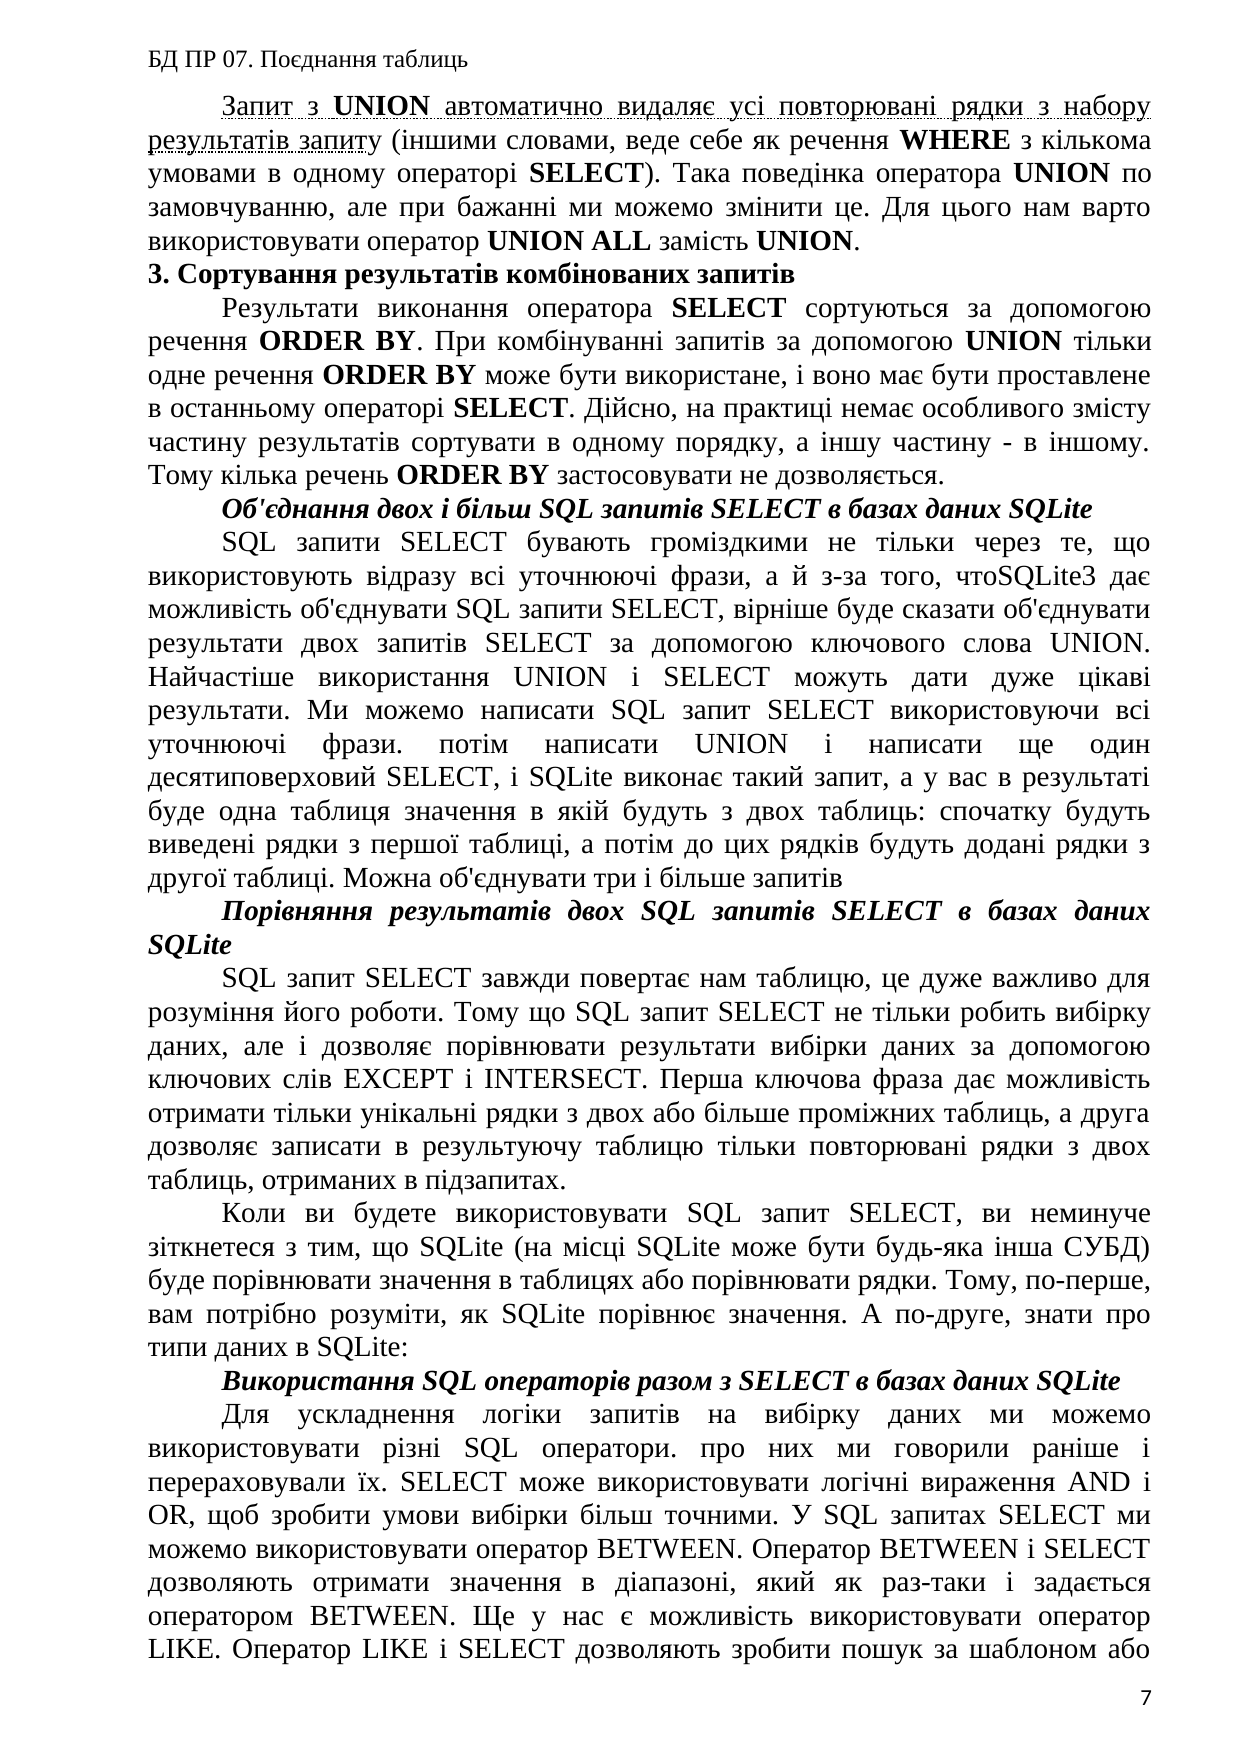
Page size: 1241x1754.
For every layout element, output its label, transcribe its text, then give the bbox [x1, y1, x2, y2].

subtitle Об'єднання двох і більш SQL запитів SELECT в базах даних SQLite [148, 491, 1152, 524]
subtitle Порівняння результатів двох SQL запитів SELECT в базах даних SQLite [148, 893, 1152, 961]
text Результати виконання оператора SELECT сортуються за допомогою речення ORDER BY. При комбінуванні запитів за допомогою UNION тільки одне речення ORDER BY може бути використане, і воно має бути проставлене в останньому операторі SELECT. Дійсно, на практиці немає особливого змісту частину результатів сортувати в одному порядку, а іншу частину - в іншому. Тому кілька речень ORDER BY застосовувати не дозволяється. [148, 290, 1152, 491]
text SQL запити SELECT бувають громіздкими не тільки через те, що використовують відразу всі уточнюючі фрази, а й з-за того, чтоSQLite3 дає можливість об'єднувати SQL запити SELECT, вірніше буде сказати об'єднувати результати двох запитів SELECT за допомогою ключового слова UNION. Найчастіше використання UNION і SELECT можуть дати дуже цікаві результати. Ми можемо написати SQL запит SELECT використовуючи всі уточнюючі фрази. потім написати UNION і написати ще один десятиповерховий SELECT, і SQLite виконає такий запит, а у вас в результаті буде одна таблиця значення в якій будуть з двох таблиць: спочатку будуть виведені рядки з першої таблиці, а потім до цих рядків будуть додані рядки з другої таблиці. Можна об'єднувати три і більше запитів [148, 524, 1152, 893]
subtitle Використання SQL операторів разом з SELECT в базах даних SQLite [148, 1363, 1152, 1397]
text Запит з UNION автоматично видаляє усі повторювані рядки з набору результатів запиту (іншими словами, веде себе як речення WHERE з кількома умовами в одному операторі SELECT). Така поведінка оператора UNION по замовчуванню, але при бажанні ми можемо змінити це. Для цього нам варто використовувати оператор UNION ALL замість UNION. [148, 88, 1152, 256]
text 3. Сортування результатів комбінованих запитів [148, 256, 1152, 290]
text SQL запит SELECT завжди повертає нам таблицю, це дуже важливо для розуміння його роботи. Тому що SQL запит SELECT не тільки робить вибірку даних, але і дозволяє порівнювати результати вибірки даних за допомогою ключових слів EXCEPT і INTERSECT. Перша ключова фраза дає можливість отримати тільки унікальні рядки з двох або більше проміжних таблиць, а друга дозволяє записати в результуючу таблицю тільки повторювані рядки з двох таблиць, отриманих в підзапитах. [148, 961, 1152, 1195]
text Коли ви будете використовувати SQL запит SELECT, ви неминуче зіткнетеся з тим, що SQLite (на місці SQLite може бути будь-яка інша СУБД) буде порівнювати значення в таблицях або порівнювати рядки. Тому, по-перше, вам потрібно розуміти, як SQLite порівнює значення. А по-друге, знати про типи даних в SQLite: [148, 1195, 1152, 1363]
